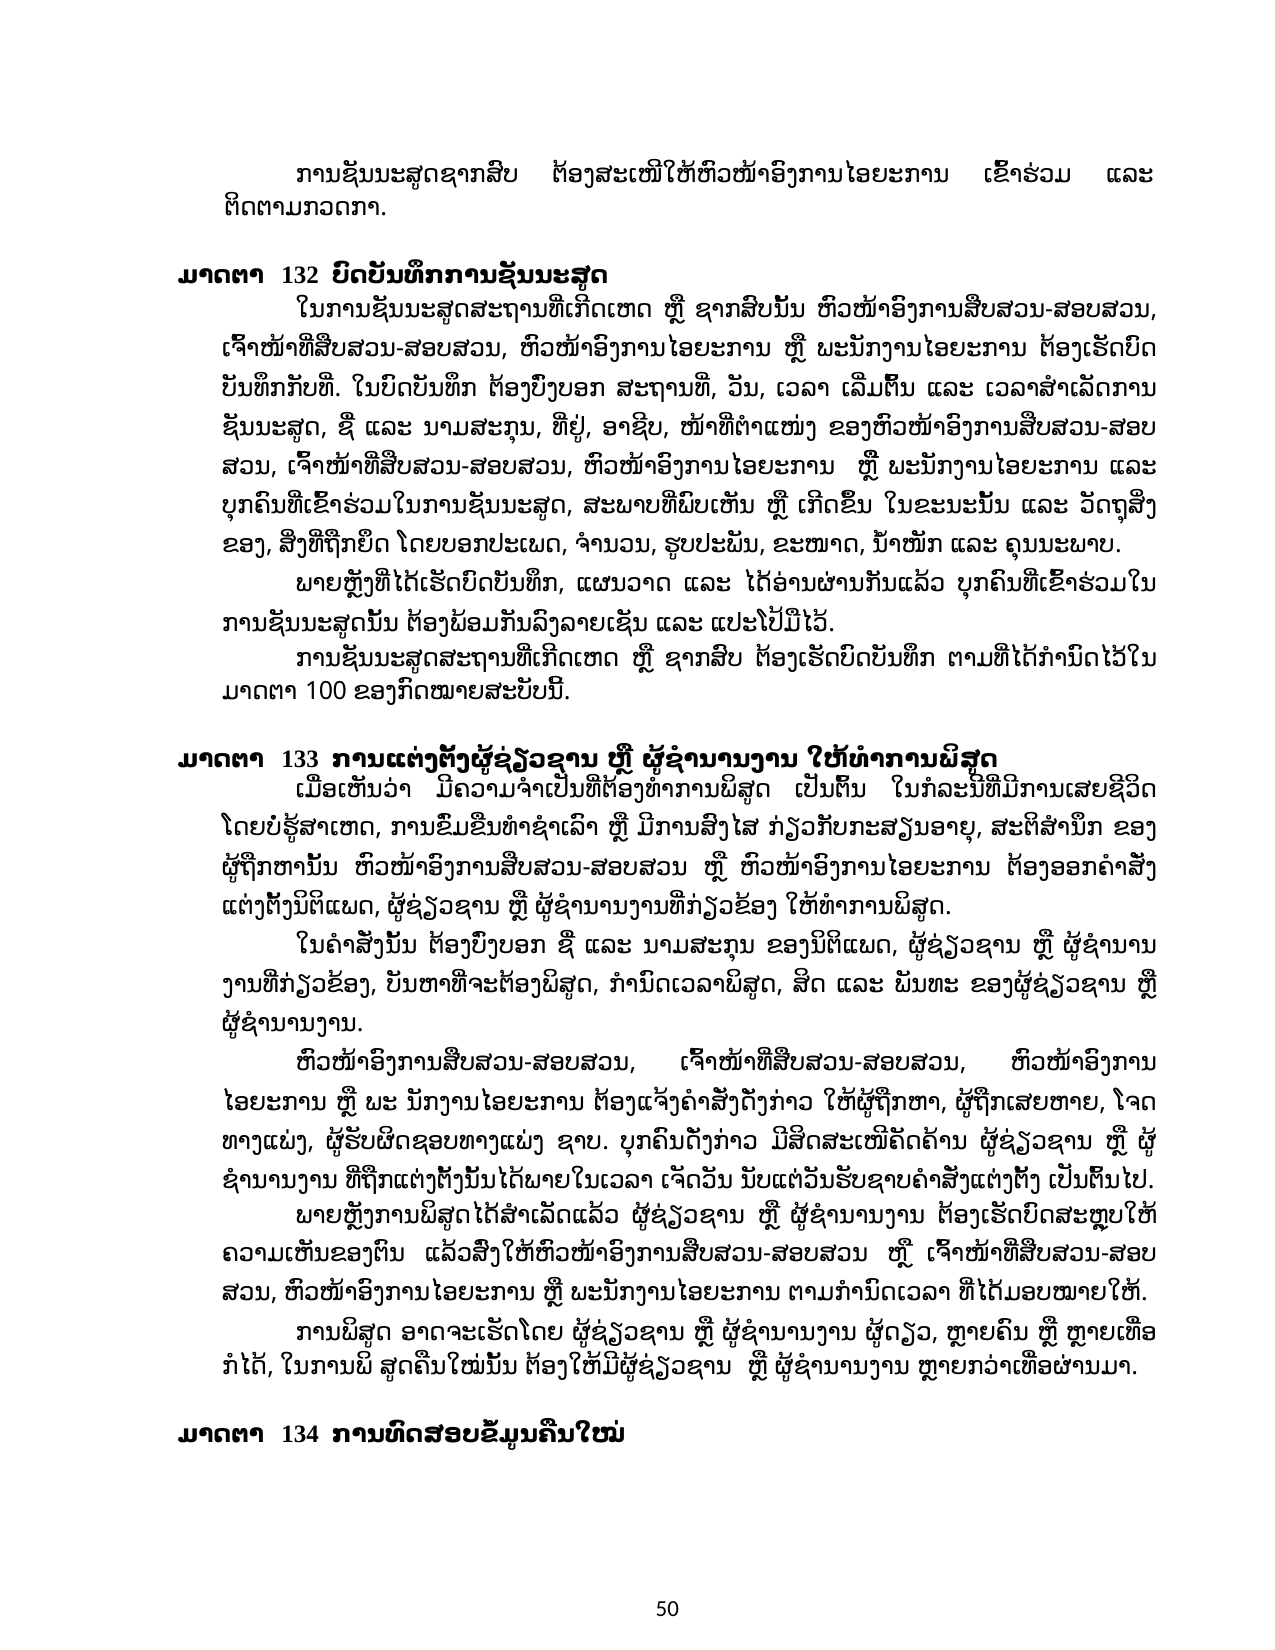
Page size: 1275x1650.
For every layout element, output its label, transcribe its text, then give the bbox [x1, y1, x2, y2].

text ມາດ​ຕາ 134 ການ​ທົດ​ສອບ​ຂໍ້​ມູນ​ຄືນ​ໃໝ່ [177, 1415, 1153, 1449]
text ເມື່ອ​ເຫັນ​ວ່າ​ ມີ​ຄວາມ​ຈຳ​ເປັນ​ທີ່​​ຕ້ອງ​ທຳ​ການ​ພິ​ສູດ ເປັນຕົ້ນ ​ໃນ​ກໍ​ລະ​ນີ​ທີ່​ມີ​ການ​ເສຍຊີ​ວິດ​ ໂດຍ​ບໍ່​ຮູ້​ສາ​ເຫດ​, ການຂົ່ມຂືນທຳຊຳເລົາ ຫຼື ມີ​ການ​ສົງ​ໄສ ກ່ຽວ​ກັບ​ກະ​ສຽນ​ອາ​ຍຸ, ສະ​ຕິ​ສຳ​ນຶກ​ ຂອງ​ຜູ້ຖືກ​ຫາ​ນັ້ນ ຫົວໜ້າອົງການສືບ​ສວນ-​​ສອບ​ສວນ ຫຼື ຫົວໜ້າອົງການໄອຍະການ ຕ້ອງ​ອອກ​ຄຳ​ສັ່ງ​ແຕ່ງ​ຕັ້ງນິຕິ​ແພດ, ຜູ້ຊ່ຽວ​ຊານ ຫຼື ຜູ້ຊຳນານ​ງານທີ່​ກ່ຽວຂ້ອງ ໃຫ້​ທຳ​ການ​ພິ​ສູດ. [222, 775, 1157, 921]
text ການ​ພິສູດ ​ອາດ​ຈະ​ເຮັດ​ໂດຍ ຜູ້ຊ່ຽວຊານ ຫຼື ຜູ້​ຊຳນານ​ງານ ຜູ້ດຽວ, ​ຫຼາຍຄົນ ຫຼື ຫຼາຍ​ເທື່ອ​ກໍ​ໄດ້, ​ໃນ​ການ​ພິ ສູດຄືນ​ໃໝ່​ນັ້ນ ຕ້ອງ​ໃຫ້​ມີ​ຜູ້ຊ່ຽວຊານ ​ ຫຼື ຜູ້​ຊຳນານ​ງານ ຫຼາຍກວ່າ​ເທື່ອ​ຜ່ານ​ມາ. [222, 1313, 1157, 1381]
text ໃນ​ຄຳ​ສັ່ງ​ນັ້ນ ​ຕ້ອງ​ບົ່ງ​ບອກ ຊື່ ແລະ ນາມ​ສະ​ກຸນ ຂອງ​ນິຕິ​ແພດ, ຜູ້ຊ່ຽວ​ຊານ ຫຼື ຜູ້​ຊຳນານ​ງານທີ່ກ່ຽວຂ້ອງ, ບັນ​ຫາທີ່​ຈະ​ຕ້ອງ​ພິ​ສູດ, ກຳ​ນົດ​ເວ​ລາ​ພິ​ສູດ, ສິດ ແລະ ພັນ​ທະ​ ຂອງ​ຜູ້ຊ່ຽວຊານ ຫຼື ຜູ້​ຊຳນານ​ງານ. [222, 926, 1157, 1039]
text ການ​ຊັນນະສູດ​ຊາກ​ສົບ ຕ້ອງ​ສະ​ເໜີໃຫ້​ຫົວໜ້າ​ອົງການ​ໄອ​ຍະ​ການ ​​ເຂົ້າຮ່ວມ​​ ​ແລະ ຕິດຕາມ​ກວດກາ​. [224, 159, 1153, 223]
text ຫົວໜ້າ​ອົງການ​ສືບສວນ-ສອບ​ສວນ, ເຈົ້າ​ໜ້າ​ທີ່ສືບ​ສວນ-ສອບ​ສວນ, ຫົວໜ້າອົງການໄອຍະການ ຫຼື ພະ ນັກງານໄອຍະການ ຕ້ອງ​ແຈ້ງ​ຄຳ​ສັ່ງ​ດັ່ງ​ກ່າວ​ ໃຫ້​ຜູ້ຖືກ​ຫາ, ຜູ້ຖືກ​ເສຍຫາຍ, ໂຈດ​ທາງ​ແພ່ງ, ຜູ້ຮັບ​ຜິດ​ຊອບ​ທາງແພ່ງ ຊາບ. ບຸກຄົນ​ດັ່ງກ່າວ ​ມີສິດສະເໜີຄັດຄ້ານ ຜູ້ຊ່ຽວຊານ ຫຼື ຜູ້ຊຳນານ​ງານ ທີ່ຖືກແຕ່ງຕັ້ງນັ້ນໄດ້ພາຍໃນເວລາ ເຈັດວັນ ນັບແຕ່ວັນຮັບຊາບຄຳສັ່ງແຕ່ງຕັ້ງ ເປັນຕົ້ນໄປ. [222, 1044, 1157, 1196]
text ພາຍ​ຫຼັງ​ທີ່​ໄດ້​ເຮັດ​ບົດ​ບັນ​ທຶກ, ແຜນວາດ ແລະ ໄດ້​ອ່ານ​ຜ່ານ​ກັນ​​ແລ້ວ ບຸກ​ຄົນ​ທີ່​ເຂົ້າຮ່ວມ​ໃນ​ການ​ຊັນ​ນະ​ສູດ​ນັ້ນ ​ຕ້ອງ​ພ້ອມ​ກັນ​ລົງ​ລາຍ​ເຊັນ​ ແລະ ແປະໂປ້ມືໄວ້. [222, 565, 1157, 638]
text ໃນ​ການ​ຊັນ​ນະ​ສູດ​ສະ​ຖານ​ທີ່​ເກີດ​ເຫດ ຫຼື ຊາກສົບ​ນັ້ນ ຫົວໜ້າ​ອົງການ​ສືບສວນ-ສອບ​ສວນ, ເຈົ້າ​ໜ້າ​ທີ່ສືບ​ສວນ-ສອບ​ສວນ, ຫົວໜ້າອົງການ​ໄອຍະການ ຫຼື ພະນັກງານໄອຍະການ ຕ້ອງ​ເຮັດ​ບົດບັນ​ທຶກ​ກັບ​ທີ່. ໃນ​ບົດ​ບັນ​ທຶກ​ ຕ້ອງບົ່ງບອກ ສະຖານ​ທີ່, ວັນ, ເວ​ລາ ​ເລີ່ມ​ຕົ້ົ້ນ ແລະ ເວ​ລາສຳ​ເລັດ​ການ​ຊັນ​ນະ​ສູດ, ຊື່ ແລະ ນາມ​ສະ​ກຸນ, ທີ່​ຢູ່, ອາ​ຊີບ, ໜ້າ​ທີ່​ຕຳ​ແໜ່ງ​ ຂອງຫົວໜ້າ​ອົງການ​ສືບສວນ-ສອບ​ສວນ, ເຈົ້າ​ໜ້າ​ທີ່ສືບ​ສວນ-ສອບ​ສວນ, ຫົວໜ້າອົງການ​ໄອຍະການ ຫຼືື ພະນັກງານໄອຍະການ ແລະ ບຸກ​ຄົນ​ທີ່​ເຂົ້າ​ຮ່ວມ​ໃນ​ການ​ຊັນ​ນະ​ສູດ, ສະພາບ​ທີ່​ພົບ​ເຫັນ ຫຼື ເກີດ​ຂຶ້ນ ໃນ​ຂະ​ນະ​ນັ້ນ ແລະ ວັດ​ຖຸ​ສິ່ງ​ຂອງ, ສິ່ງ​ທີ່​ຖືກ​ຍຶດ ໂດຍບອກປະເພດ, ຈຳນວນ, ຮູບປະພັນ, ຂະໜາດ, ນ້ຳໜັກ ແລະ ຄຸນນະພາບ. [222, 291, 1157, 560]
text ມາດ​ຕາ 133 ການ​ແຕ່ງ​ຕັ້ງ​ຜູ້ຊ່ຽວ​ຊານ ຫຼື ຜູ້​ຊຳນານ​ງານ ​ໃຫ້​ທຳ​ການ​ພິ​ສູດ [177, 741, 1157, 775]
text ການຊັນນະສູດສະຖານທີ່ເກີດເຫດ ຫຼື ຊາກສົບ ຕ້ອງເຮັດບົດບັນທຶກ ຕາມທີ່ໄດ້ກຳນົດໄວ້ໃນມາດຕາ 100 ຂອງກົດໝາຍສະບັບນີ້. [222, 643, 1157, 707]
text ພາຍ​ຫຼັງການ​ພິ​ສູດ​ໄດ້​ສຳ​ເລັດ​ແລ້ວ ຜູ້ຊ່ຽວ​ຊານ​ ຫຼື ຜູ້​ຊຳນານ​ງານ ຕ້ອງ​ເຮັດ​ບົດ​ສະ​ຫຼຸບໃຫ້​ຄວາມ​ເຫັນຂອງຕົນ ​ແລ້ວສົ່ງ​ໃຫ້ຫົວໜ້າ​ອົງການ​ສືບສວນ-ສອບ​ສວນ ຫຼື ເຈົ້າ​ໜ້າ​ທີ່ສືບ​ສວນ-ສອບ​ສວນ, ຫົວໜ້າອົງການ​ໄອຍະການ ຫຼື ພະນັກງານໄອຍະການ ຕາມ​ກຳ​ນົດ​ເວ​ລາ​ ທີ່​ໄດ້​ມອບ​ໝາຍ​ໃຫ້. [222, 1201, 1157, 1308]
text ມາດ​ຕາ 132 ບົດບັນ​ທຶກ​ການ​ຊັນ​ນະ​ສູດ [177, 257, 1157, 291]
